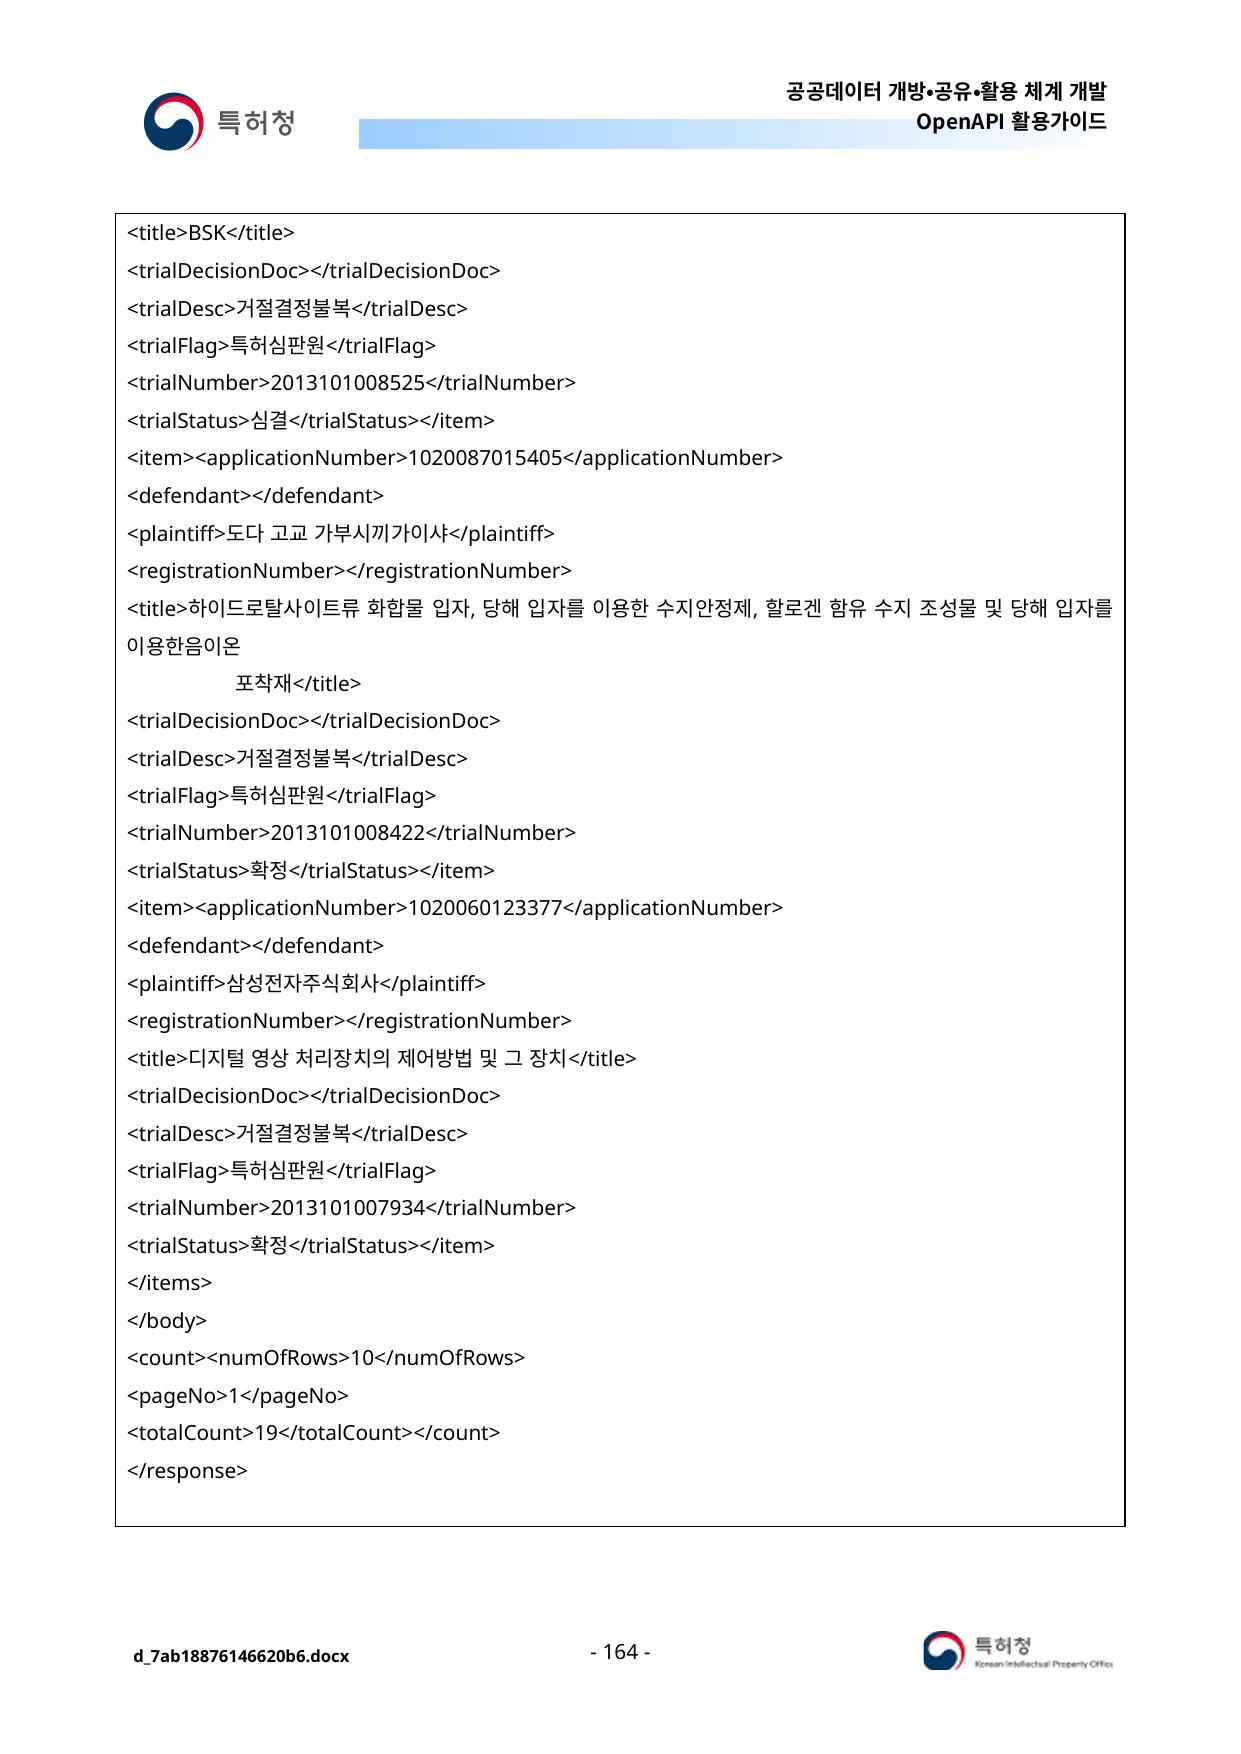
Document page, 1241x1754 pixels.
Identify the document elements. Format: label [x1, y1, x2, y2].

picture [118, 88, 359, 156]
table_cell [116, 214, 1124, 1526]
picture [921, 1631, 1113, 1668]
